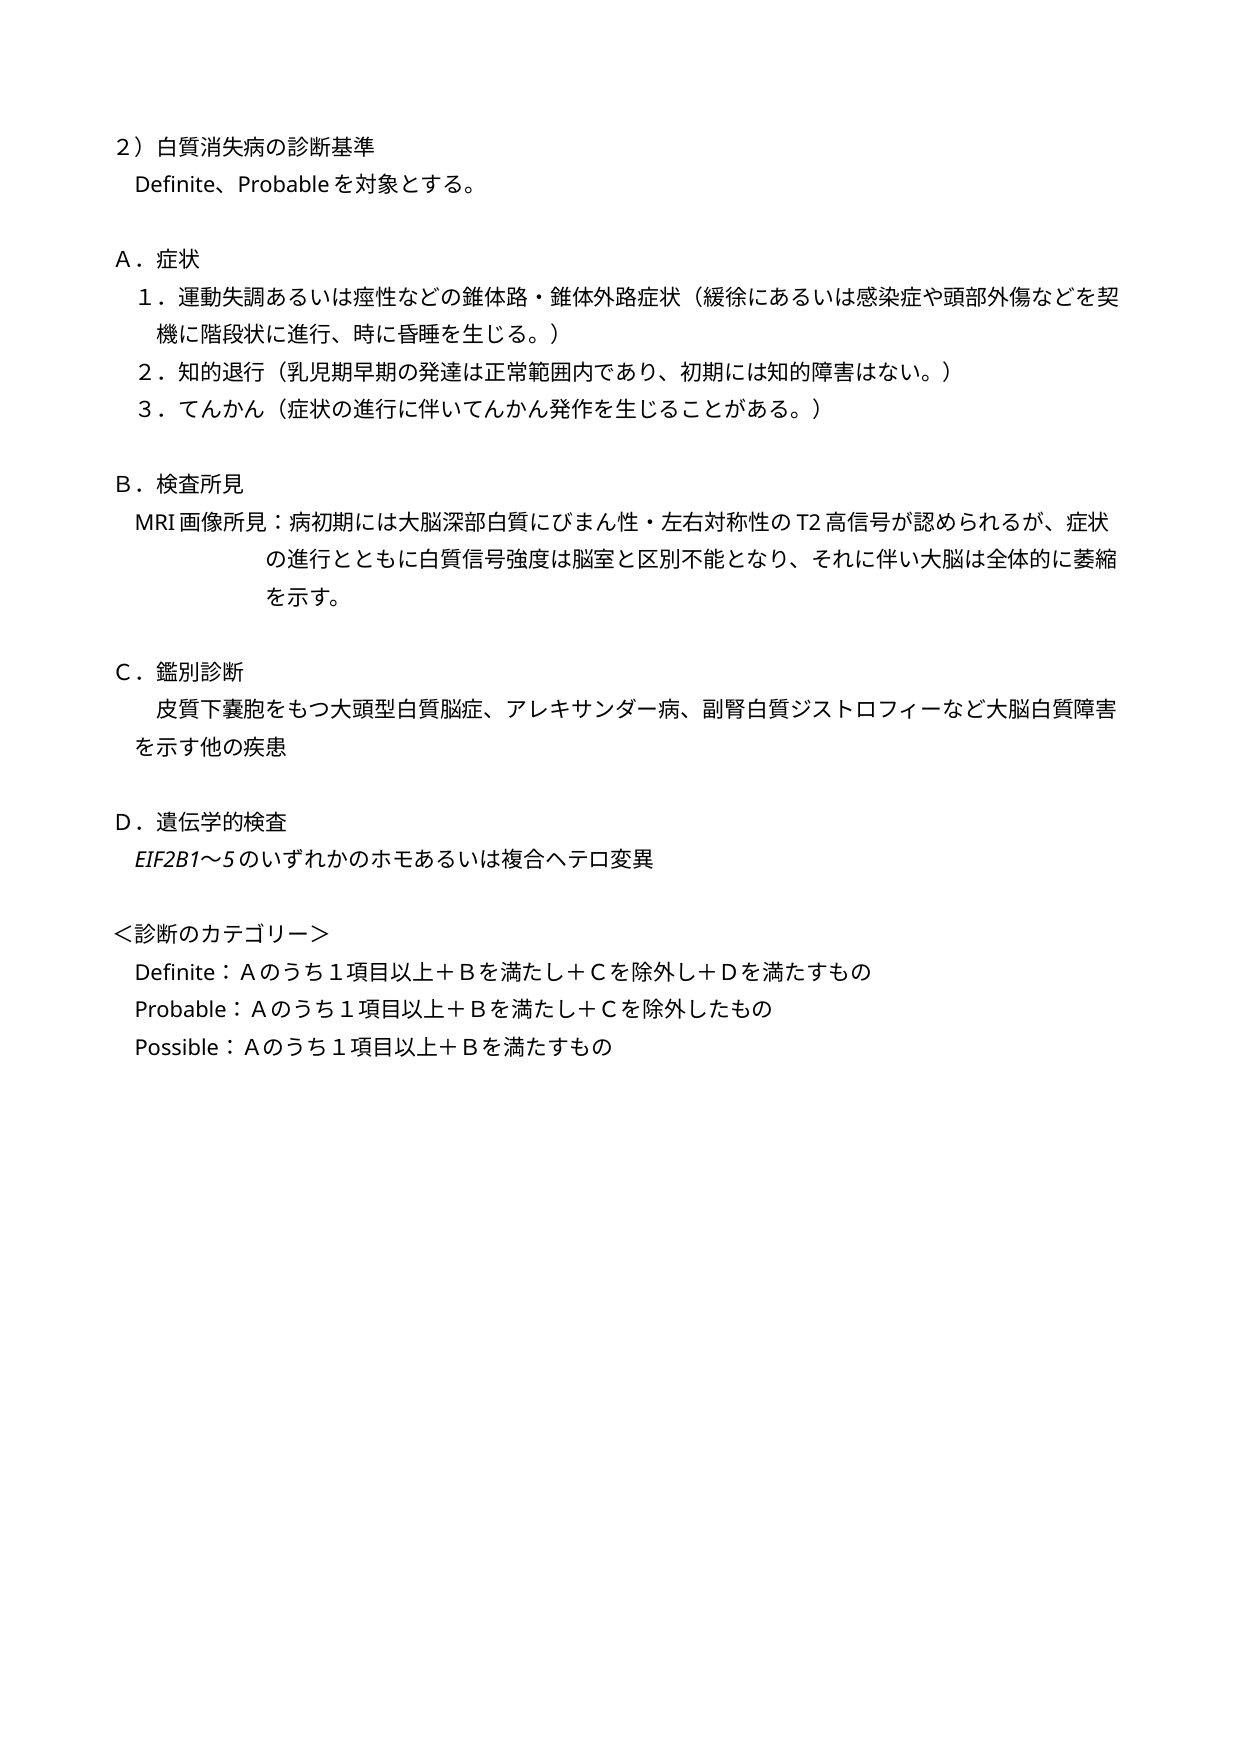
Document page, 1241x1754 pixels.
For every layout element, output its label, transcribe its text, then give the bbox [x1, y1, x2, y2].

text 皮質下嚢胞をもつ大頭型白質脳症、アレキサンダー病、副腎白質ジストロフィーなど大脳白質障害を示す他の疾患 [134, 689, 1128, 764]
text Ｂ．検査所見 [112, 464, 1128, 502]
text Ａ．症状 [112, 239, 1128, 277]
list ２．知的退行（乳児期早期の発達は正常範囲内であり、初期には知的障害はない。） [112, 352, 1128, 389]
text MRI画像所見：病初期には大脳深部白質にびまん性・左右対称性のT2高信号が認められるが、症状の進行とともに白質信号強度は脳室と区別不能となり、それに伴い大脳は全体的に萎縮を示す。 [134, 502, 1128, 614]
text EIF2B1～5のいずれかのホモあるいは複合ヘテロ変異 [112, 839, 1128, 877]
list １．運動失調あるいは痙性などの錐体路・錐体外路症状（緩徐にあるいは感染症や頭部外傷などを契機に階段状に進行、時に昏睡を生じる。） [134, 277, 1128, 352]
text Ｃ．鑑別診断 [112, 652, 1128, 689]
text Definite：Ａのうち１項目以上＋Ｂを満たし＋Ｃを除外し＋Ｄを満たすもの [134, 952, 1128, 989]
text Ｄ．遺伝学的検査 [112, 802, 1128, 839]
text Possible：Ａのうち１項目以上＋Ｂを満たすもの [134, 1027, 1128, 1064]
text ＜診断のカテゴリー＞ [112, 914, 1128, 952]
list ３．てんかん（症状の進行に伴いてんかん発作を生じることがある。） [112, 389, 1128, 427]
text Probable：Ａのうち１項目以上＋Ｂを満たし＋Ｃを除外したもの [134, 989, 1128, 1027]
text ２）白質消失病の診断基準 [112, 127, 1128, 164]
text Definite、Probableを対象とする。 [112, 164, 1128, 202]
